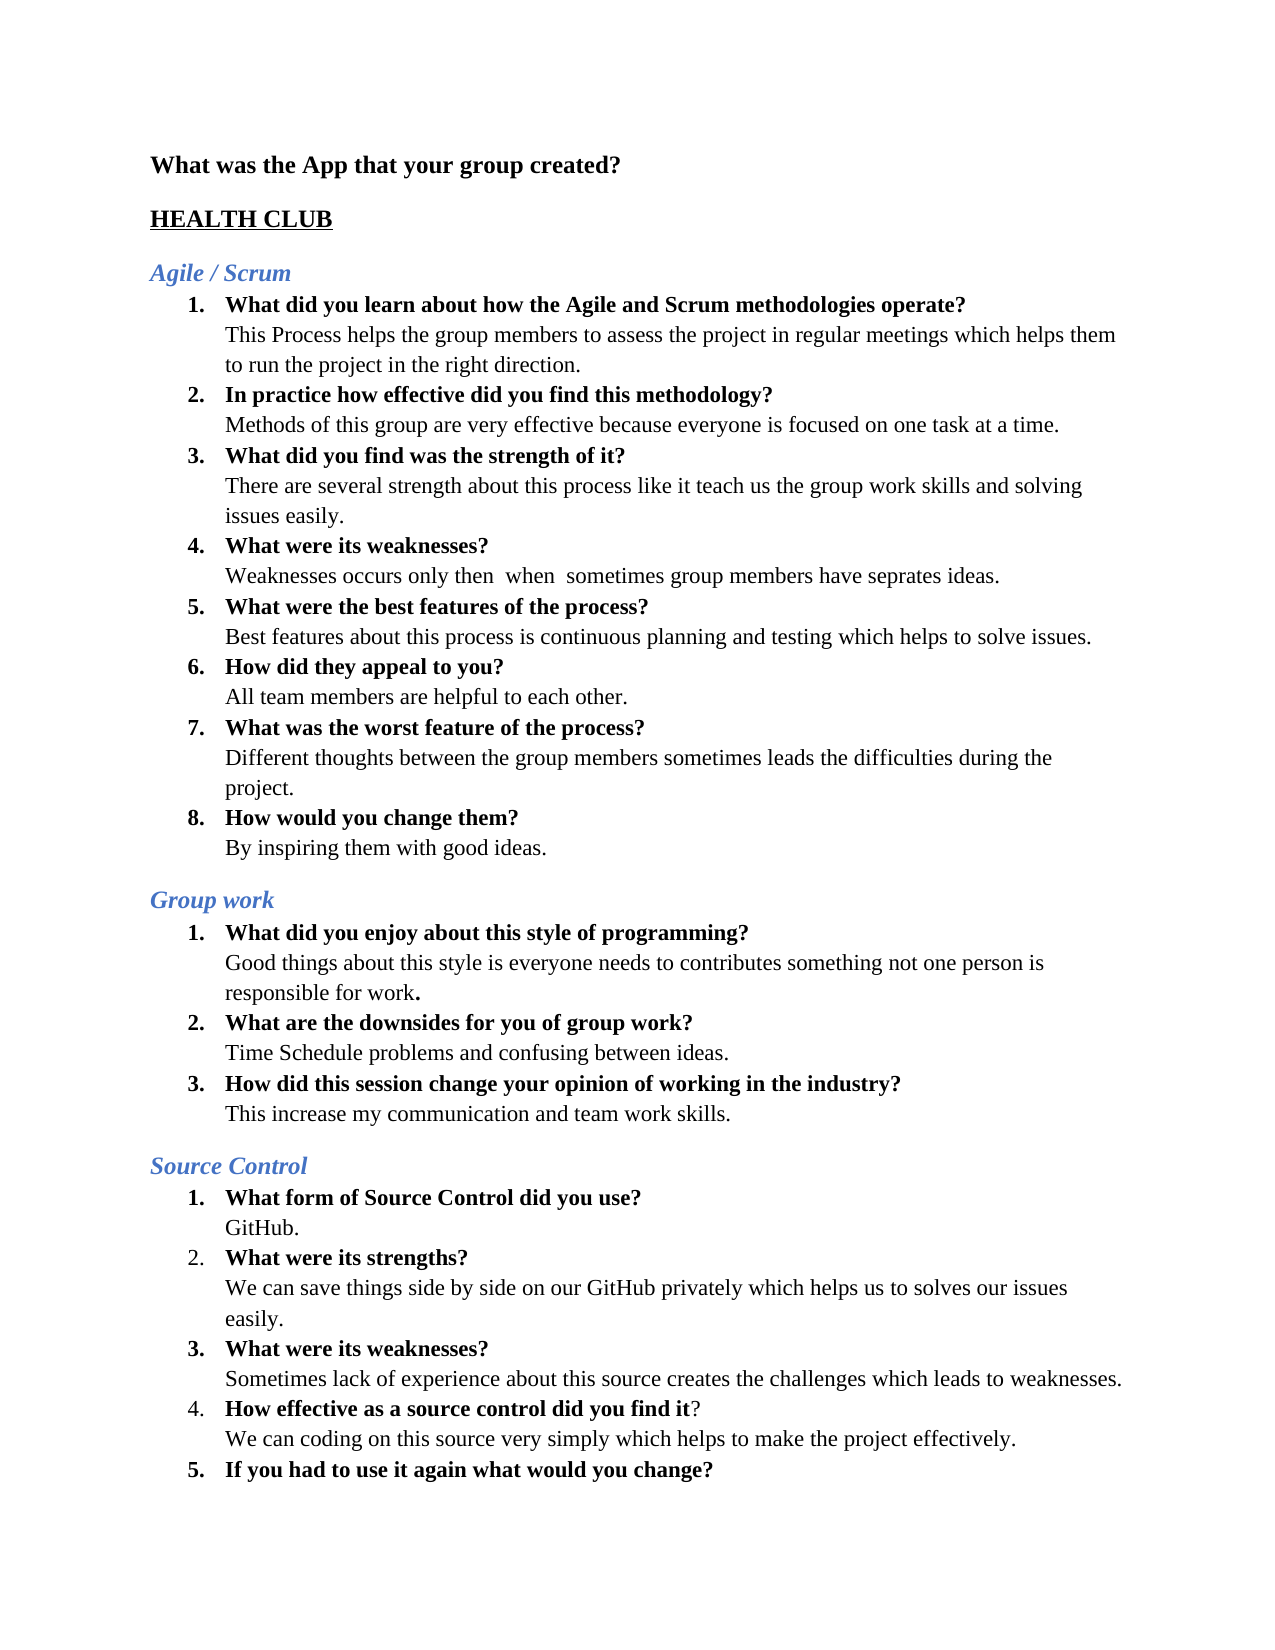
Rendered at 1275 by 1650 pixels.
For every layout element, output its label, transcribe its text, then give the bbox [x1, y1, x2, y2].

text Weaknesses occurs only then when sometimes group members have seprates ideas. [225, 563, 1125, 589]
list What did you learn about how the Agile and Scrum methodologies operate? [187, 291, 1125, 317]
list How did this session change your opinion of working in the industry? [187, 1069, 1125, 1096]
text There are several strength about this process like it teach us the group work skills and solving issues easily. [225, 472, 1125, 528]
text Best features about this process is continuous planning and testing which helps to solve issues. [225, 623, 1125, 649]
list If you had to use it again what would you change? [187, 1456, 1125, 1482]
list What were its strengths? [187, 1244, 1125, 1271]
list What are the downsides for you of group work? [187, 1009, 1125, 1036]
list What did you enjoy about this style of programming? [187, 918, 1125, 945]
text This increase my communication and team work skills. [225, 1100, 1125, 1126]
text GitHub. [225, 1214, 1125, 1240]
text We can coding on this source very simply which helps to make the project effectively. [225, 1426, 1125, 1452]
text All team members are helpful to each other. [225, 683, 1125, 710]
list In practice how effective did you find this methodology? [187, 381, 1125, 408]
list How did they appeal to you? [187, 653, 1125, 679]
text Good things about this style is everyone needs to contributes something not one person is responsible for work. [225, 949, 1125, 1005]
subtitle Group work [150, 886, 1125, 914]
list What was the worst feature of the process? [187, 714, 1125, 740]
list How would you change them? [187, 804, 1125, 831]
text Different thoughts between the group members sometimes leads the difficulties during the project. [225, 744, 1125, 800]
text Sometimes lack of experience about this source creates the challenges which leads to weaknesses. [225, 1365, 1125, 1391]
text By inspiring them with good ideas. [225, 834, 1125, 861]
text This Process helps the group members to assess the project in regular meetings which helps them to run the project in the right direction. [225, 321, 1125, 377]
list How effective as a source control did you find it? [187, 1395, 1125, 1422]
subtitle Agile / Scrum [150, 258, 1125, 286]
list What were its weaknesses? [187, 532, 1125, 559]
list What were the best features of the process? [187, 593, 1125, 619]
list What did you find was the strength of it? [187, 442, 1125, 468]
text HEALTH CLUB [150, 204, 1125, 233]
text What was the App that your group created? [150, 150, 1125, 179]
list What were its weaknesses? [187, 1335, 1125, 1361]
subtitle Source Control [150, 1151, 1125, 1179]
text Time Schedule problems and confusing between ideas. [225, 1039, 1125, 1066]
text Methods of this group are very effective because everyone is focused on one task at a time. [225, 412, 1125, 438]
list What form of Source Control did you use? [187, 1184, 1125, 1210]
text We can save things side by side on our GitHub privately which helps us to solves our issues easily. [225, 1274, 1125, 1331]
